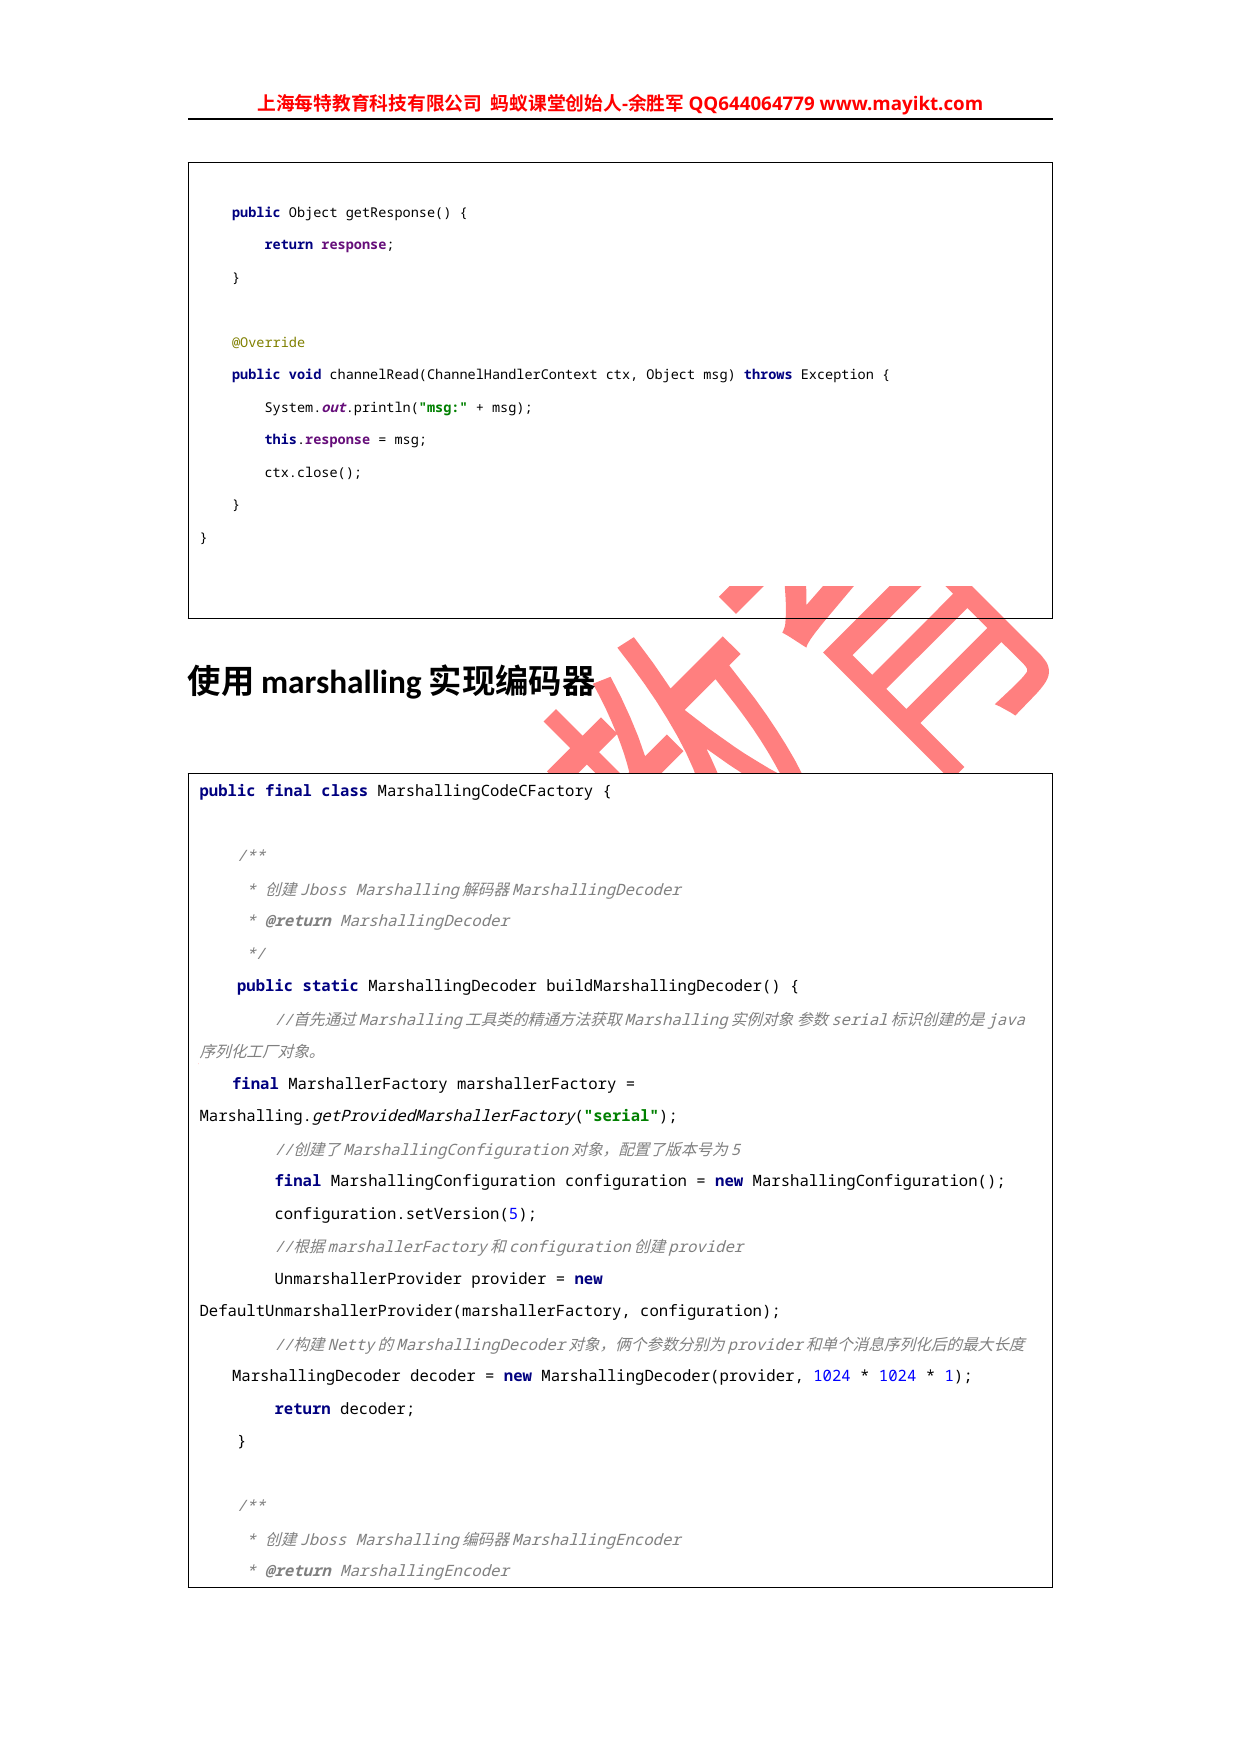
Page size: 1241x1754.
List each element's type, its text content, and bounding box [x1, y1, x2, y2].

subtitle 使用marshalling实现编码器 [187, 646, 1053, 711]
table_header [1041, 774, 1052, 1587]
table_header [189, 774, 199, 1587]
